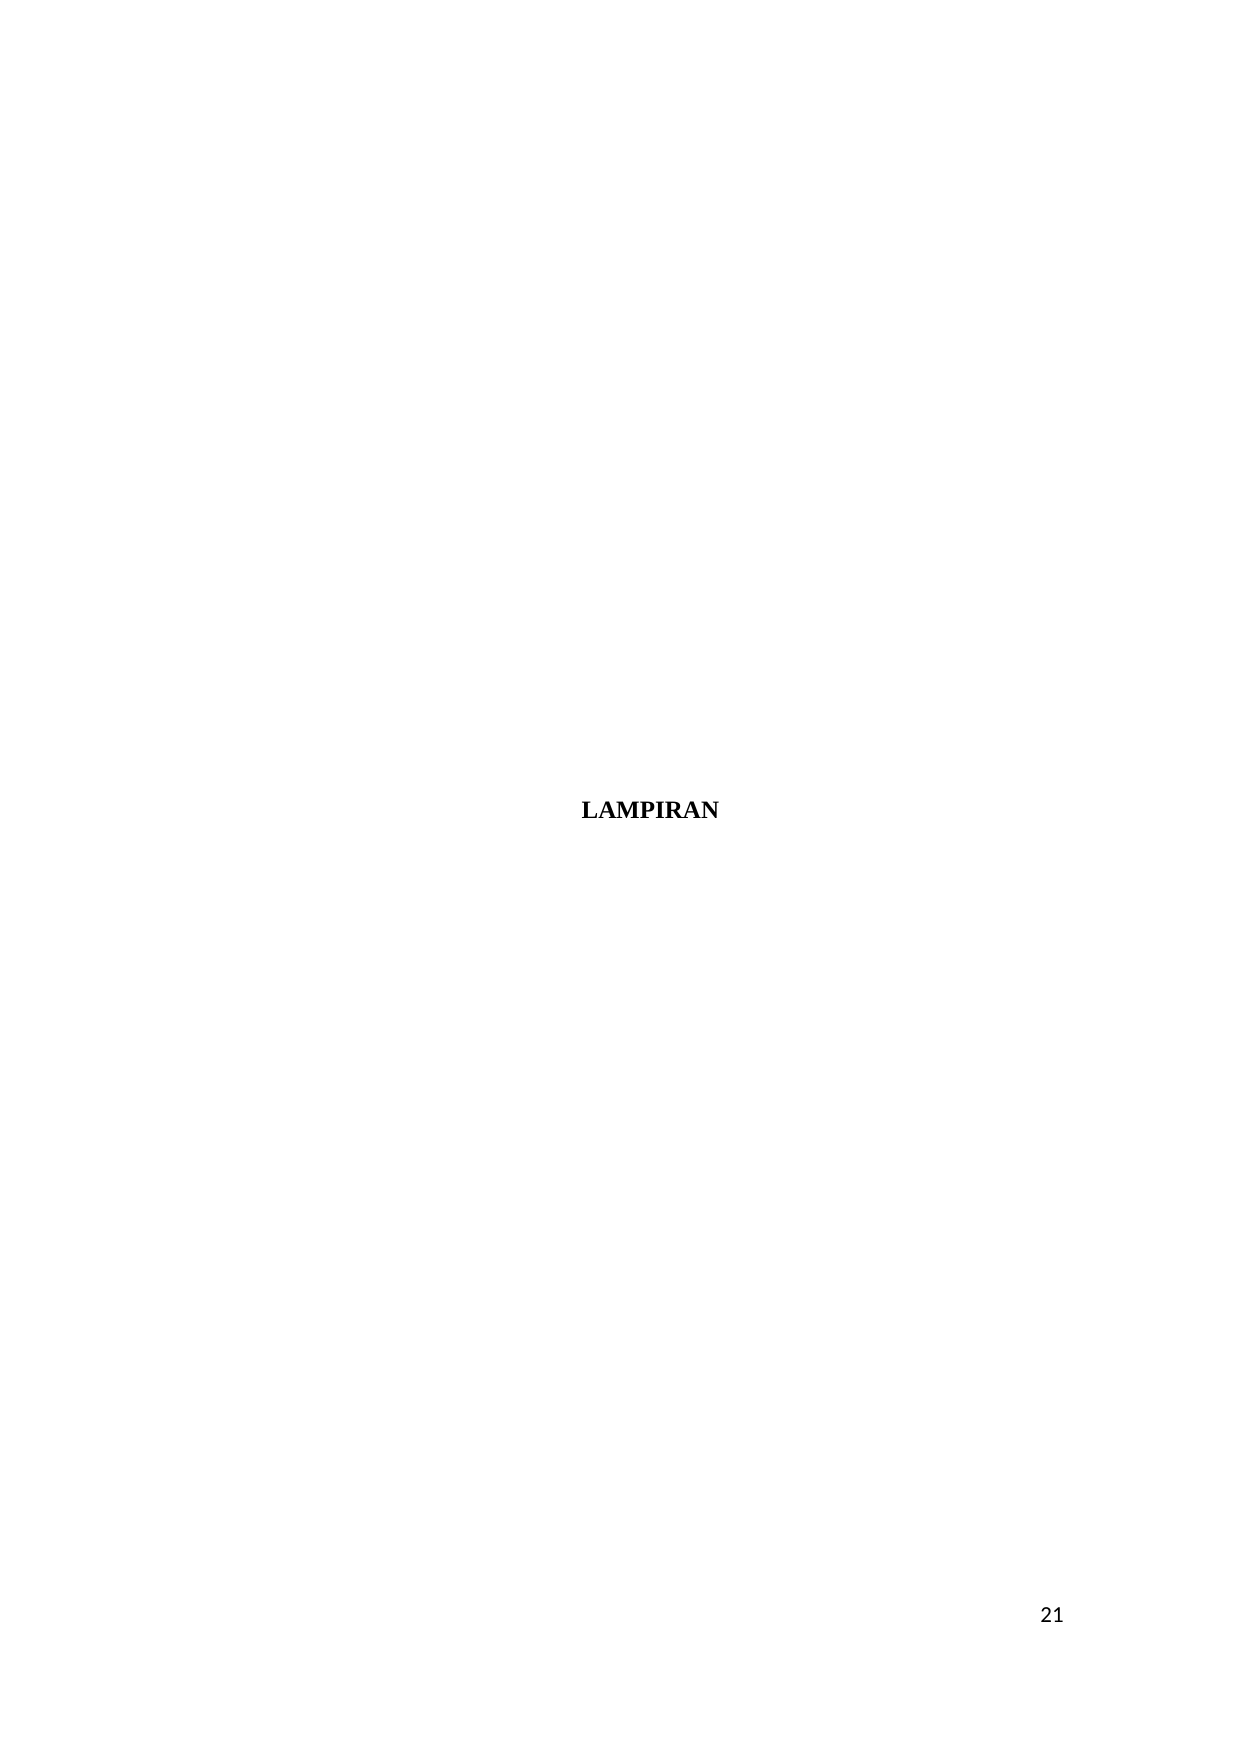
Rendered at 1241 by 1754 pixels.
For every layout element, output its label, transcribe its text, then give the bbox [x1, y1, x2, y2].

subtitle LAMPIRAN [237, 795, 1063, 823]
